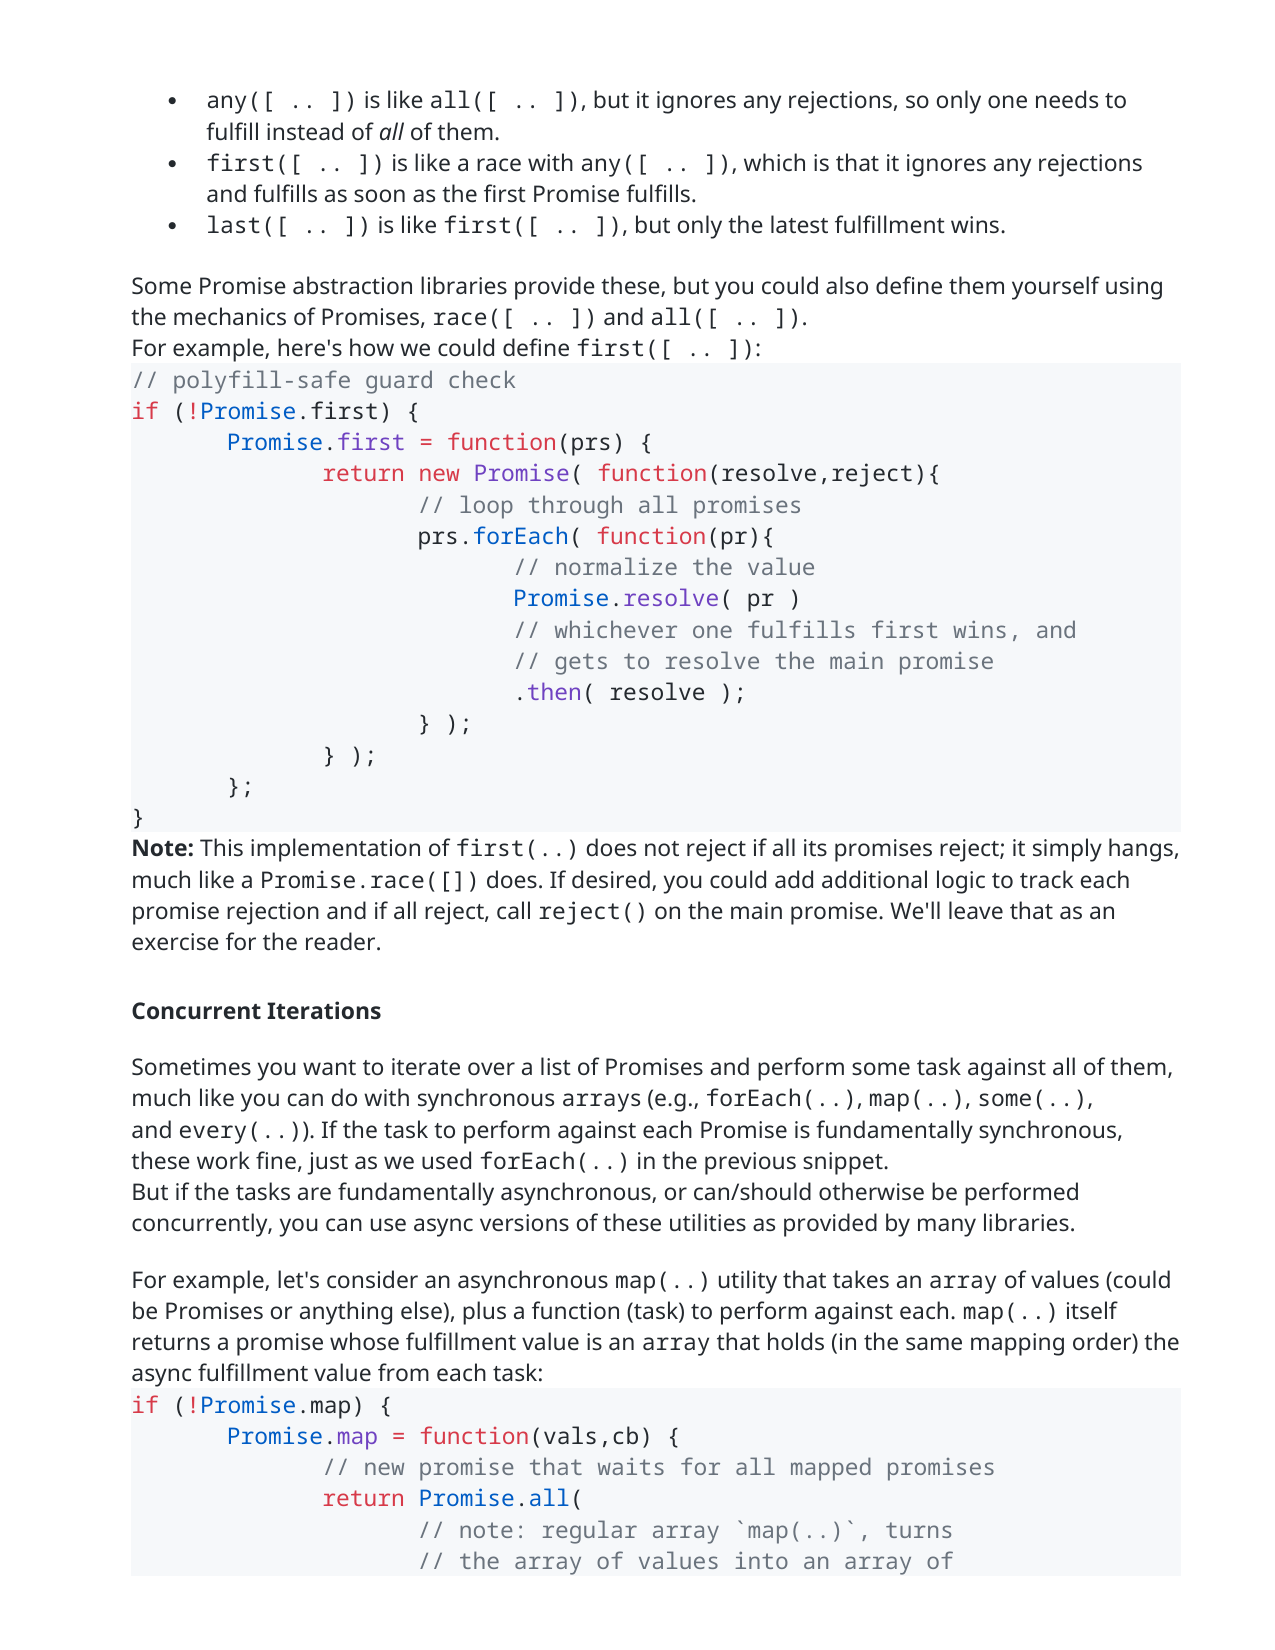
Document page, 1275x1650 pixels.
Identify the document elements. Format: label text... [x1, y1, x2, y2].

text return new Promise( function(resolve,reject){ [131, 457, 1181, 488]
text // note: regular array `map(..)`, turns [131, 1513, 1181, 1545]
text // normalize the value [131, 551, 1181, 582]
list any([ .. ]) is like all([ .. ]), but it ignores any rejections, so only one needs to fulfill instead of all of them. [169, 84, 1181, 147]
text Promise.map = function(vals,cb) { [131, 1420, 1181, 1451]
text prs.forEach( function(pr){ [131, 520, 1181, 551]
list first([ .. ]) is like a race with any([ .. ]), which is that it ignores any rejections and fulfills as soon as the first Promise fulfills. [169, 147, 1181, 209]
text For example, let's consider an asynchronous map(..) utility that takes an array of values (could be Promises or anything else), plus a function (task) to perform against each. map(..) itself returns a promise whose fulfillment value is an array that holds (in the same mapping order) the async fulfillment value from each task: [131, 1263, 1181, 1388]
text } ); [131, 707, 1181, 738]
text For example, here's how we could define first([ .. ]): [131, 332, 1181, 363]
text if (!Promise.first) { [131, 395, 1181, 426]
text .then( resolve ); [131, 676, 1181, 707]
text } ); [131, 738, 1181, 770]
text }; [131, 770, 1181, 801]
text // the array of values into an array of [131, 1545, 1181, 1576]
text // gets to resolve the main promise [131, 645, 1181, 676]
subtitle Concurrent Iterations [131, 995, 1181, 1026]
text } [131, 801, 1181, 832]
text return Promise.all( [131, 1482, 1181, 1513]
text // new promise that waits for all mapped promises [131, 1451, 1181, 1482]
text // polyfill-safe guard check [131, 363, 1181, 395]
text // loop through all promises [131, 488, 1181, 520]
text if (!Promise.map) { [131, 1388, 1181, 1420]
list last([ .. ]) is like first([ .. ]), but only the latest fulfillment wins. [169, 209, 1181, 241]
text // whichever one fulfills first wins, and [131, 613, 1181, 645]
text Sometimes you want to iterate over a list of Promises and perform some task against all of them, much like you can do with synchronous arrays (e.g., forEach(..), map(..), some(..), and every(..)). If the task to perform against each Promise is fundamentally synchronous, these work fine, just as we used forEach(..) in the previous snippet. [131, 1051, 1181, 1176]
text Some Promise abstraction libraries provide these, but you could also define them yourself using the mechanics of Promises, race([ .. ]) and all([ .. ]). [131, 270, 1181, 332]
text Promise.first = function(prs) { [131, 426, 1181, 457]
text Promise.resolve( pr ) [131, 582, 1181, 613]
text But if the tasks are fundamentally asynchronous, or can/should otherwise be performed concurrently, you can use async versions of these utilities as provided by many libraries. [131, 1176, 1181, 1238]
text Note: This implementation of first(..) does not reject if all its promises reject; it simply hangs, much like a Promise.race([]) does. If desired, you could add additional logic to track each promise rejection and if all reject, call reject() on the main promise. We'll leave that as an exercise for the reader. [131, 832, 1181, 957]
